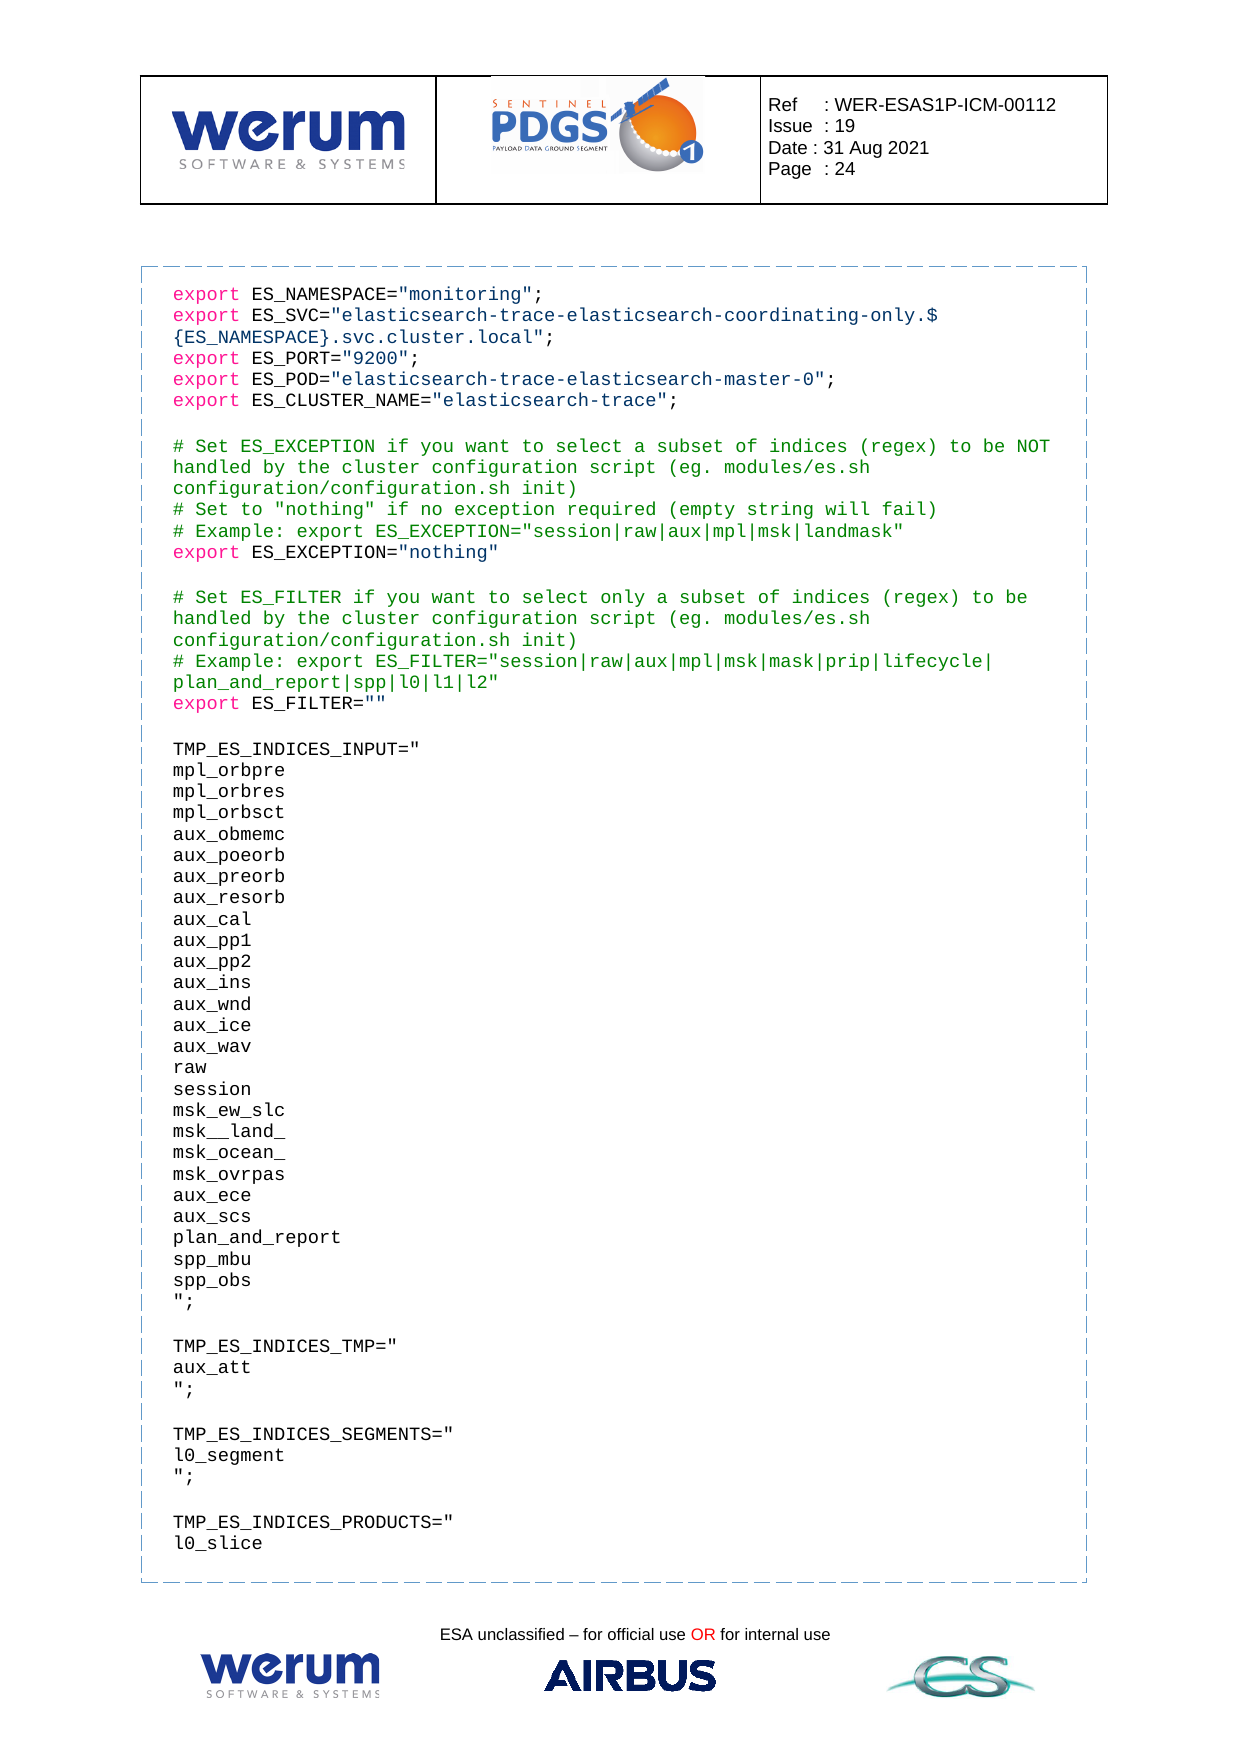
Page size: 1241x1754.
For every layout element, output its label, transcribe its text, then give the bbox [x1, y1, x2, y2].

picture [536, 1651, 719, 1701]
picture [171, 111, 405, 169]
picture [884, 1652, 1036, 1699]
picture [200, 1653, 380, 1698]
picture [491, 76, 706, 174]
